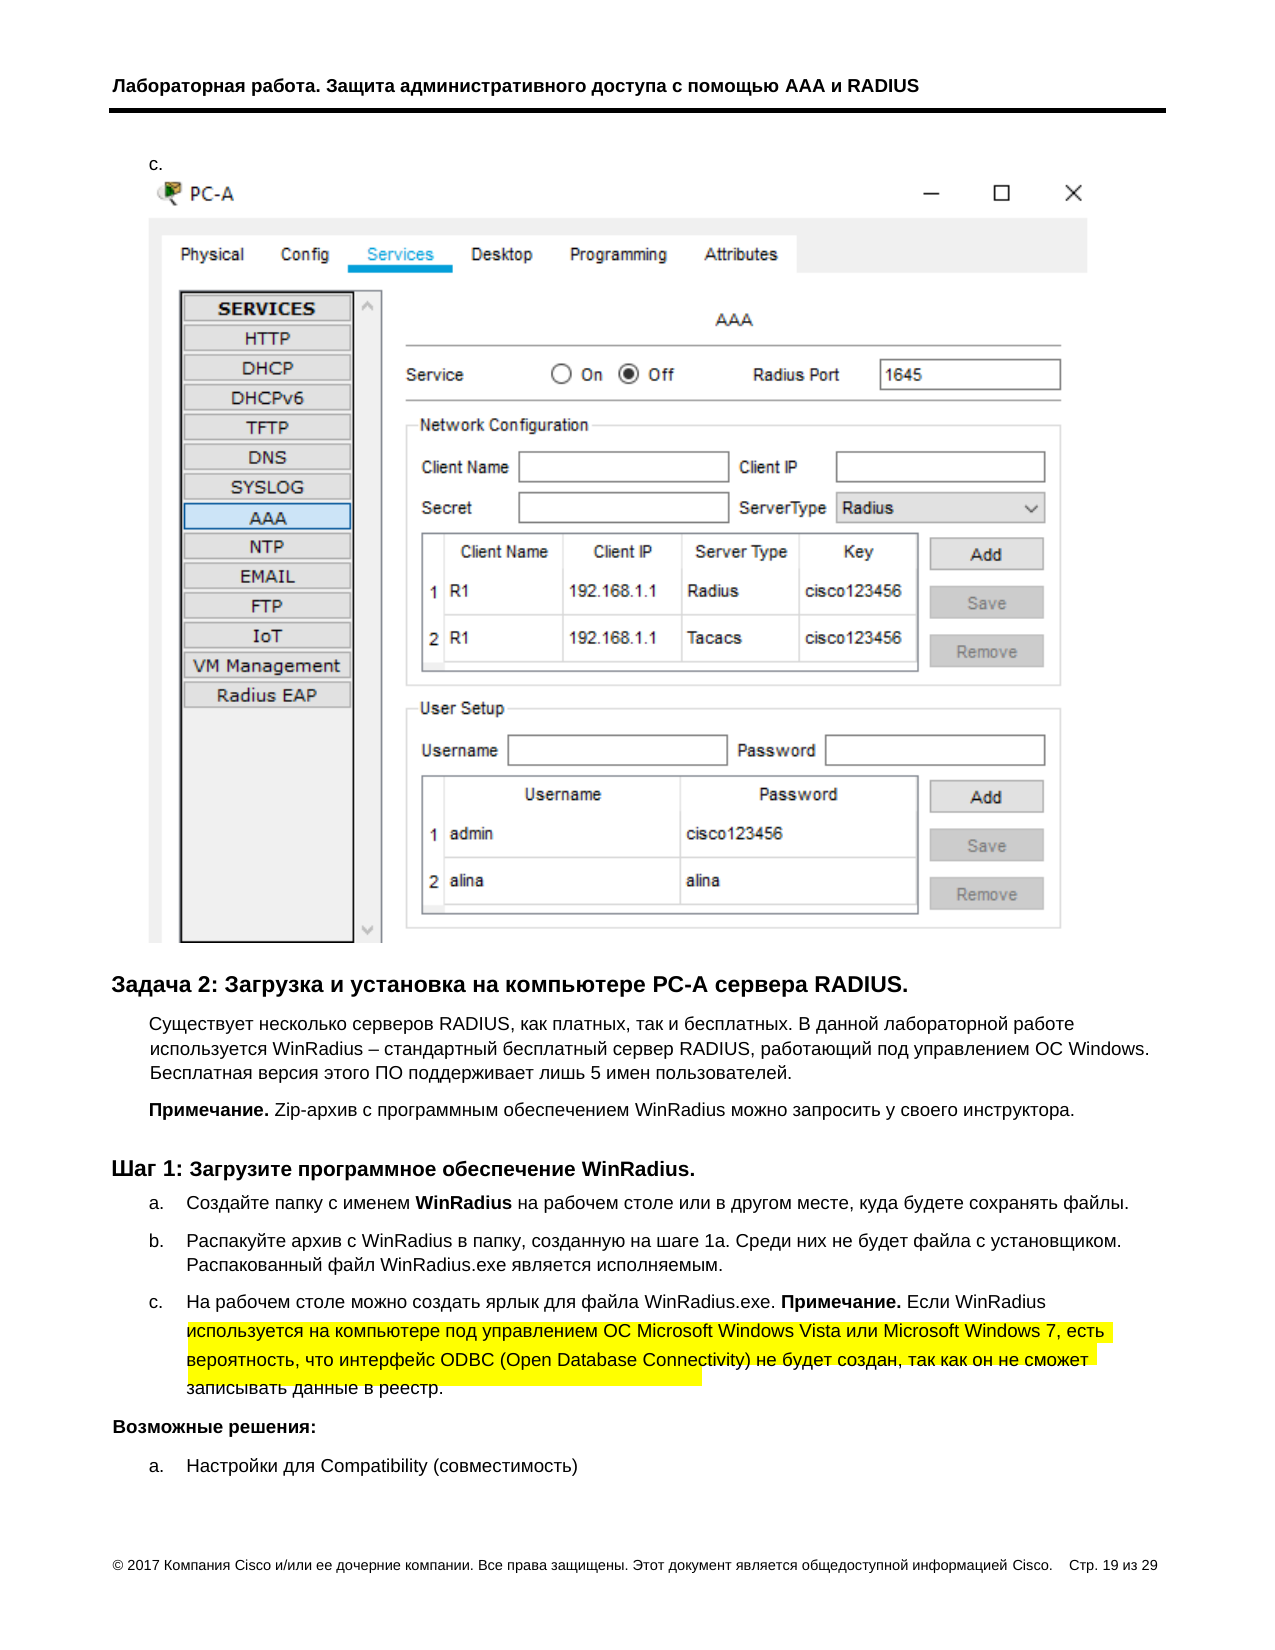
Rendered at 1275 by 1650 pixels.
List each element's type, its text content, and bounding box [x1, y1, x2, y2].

list На рабочем столе можно создать ярлык для файла WinRadius.exe. Примечание. Если WinRadius используется на компьютере под управлением ОС Microsoft Windows Vista или Microsoft Windows 7, есть вероятность, что интерфейс ODBC (Open Database Connectivity) не будет создан, так как он не сможет записывать данные в реестр. [148, 1291, 1159, 1399]
text Возможные решения: [112, 1416, 1162, 1437]
text Примечание. Zip-архив с программным обеспечением WinRadius можно запросить у своего инструктора. [148, 1099, 1159, 1120]
text Шаг 1: Загрузите программное обеспечение WinRadius. [111, 1155, 1162, 1181]
text Задача 2: Загрузка и установка на компьютере PC-A сервера RADIUS. [111, 971, 1162, 997]
text Существует несколько серверов RADIUS, как платных, так и бесплатных. В данной лабораторной работе используется WinRadius – стандартный бесплатный сервер RADIUS, работающий под управлением ОС Windows. Бесплатная версия этого ПО поддерживает лишь 5 имен пользователей. [148, 1013, 1159, 1083]
picture [148, 176, 1088, 943]
list Распакуйте архив с WinRadius в папку, созданную на шаге 1а. Среди них не будет файла с установщиком. Распакованный файл WinRadius.exe является исполняемым. [148, 1230, 1159, 1276]
list Настройки для Compatibility (совместимость) [148, 1454, 1159, 1476]
list Создайте папку с именем WinRadius на рабочем столе или в другом месте, куда будете сохранять файлы. [148, 1192, 1159, 1214]
